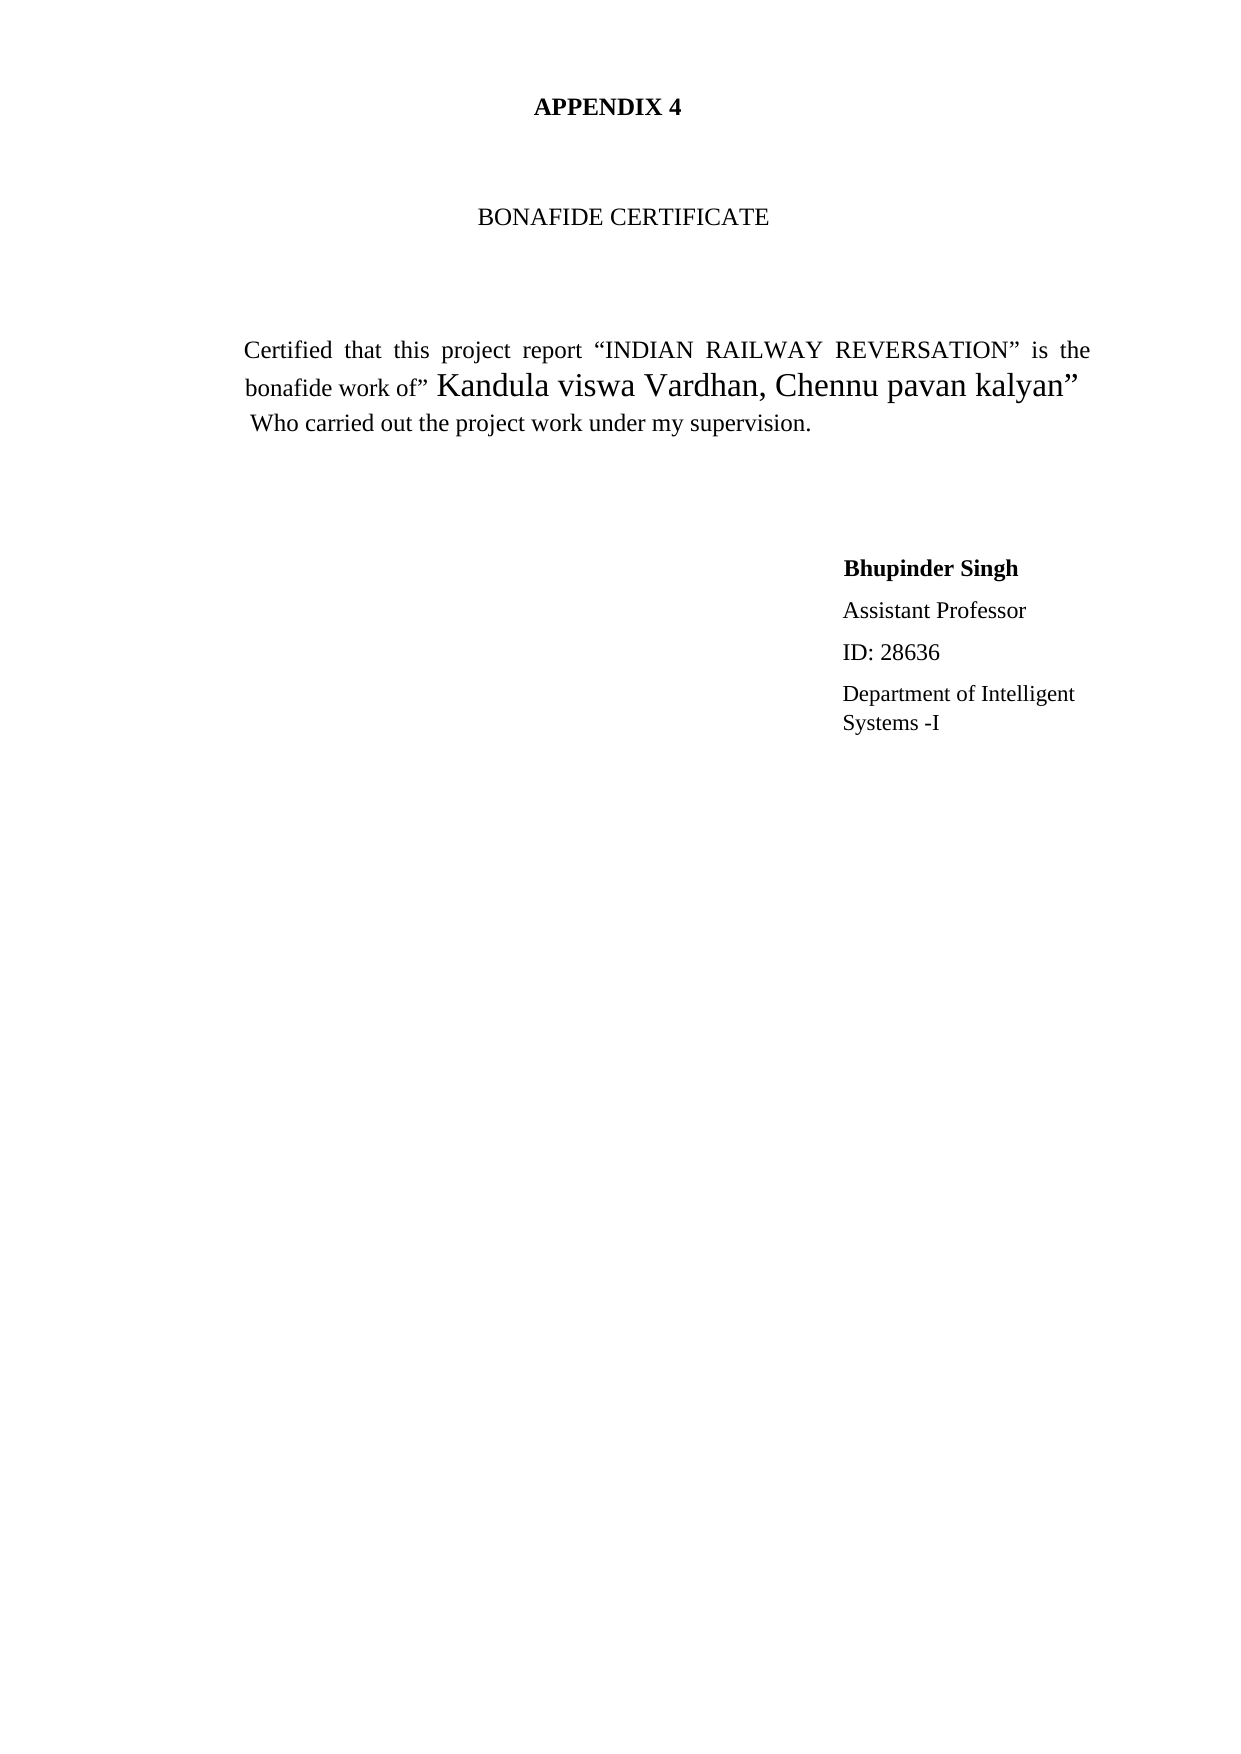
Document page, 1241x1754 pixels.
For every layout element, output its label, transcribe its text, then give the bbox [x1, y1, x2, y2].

text BONAFIDE CERTIFICATE [477, 202, 1091, 231]
text ID: 28636 [842, 638, 1096, 666]
text Bhupinder Singh [844, 554, 1096, 582]
text APPENDIX 4 [533, 92, 1091, 121]
text Certified that this project report “INDIAN RAILWAY REVERSATION” is the bonafide work of” Kandula viswa Vardhan, Chennu pavan kalyan” [244, 335, 1091, 403]
text Assistant Professor [842, 596, 1096, 624]
text Department of Intelligent [842, 680, 1096, 707]
text Systems -I [842, 709, 1096, 735]
text Who carried out the project work under my supervision. [250, 408, 1091, 437]
